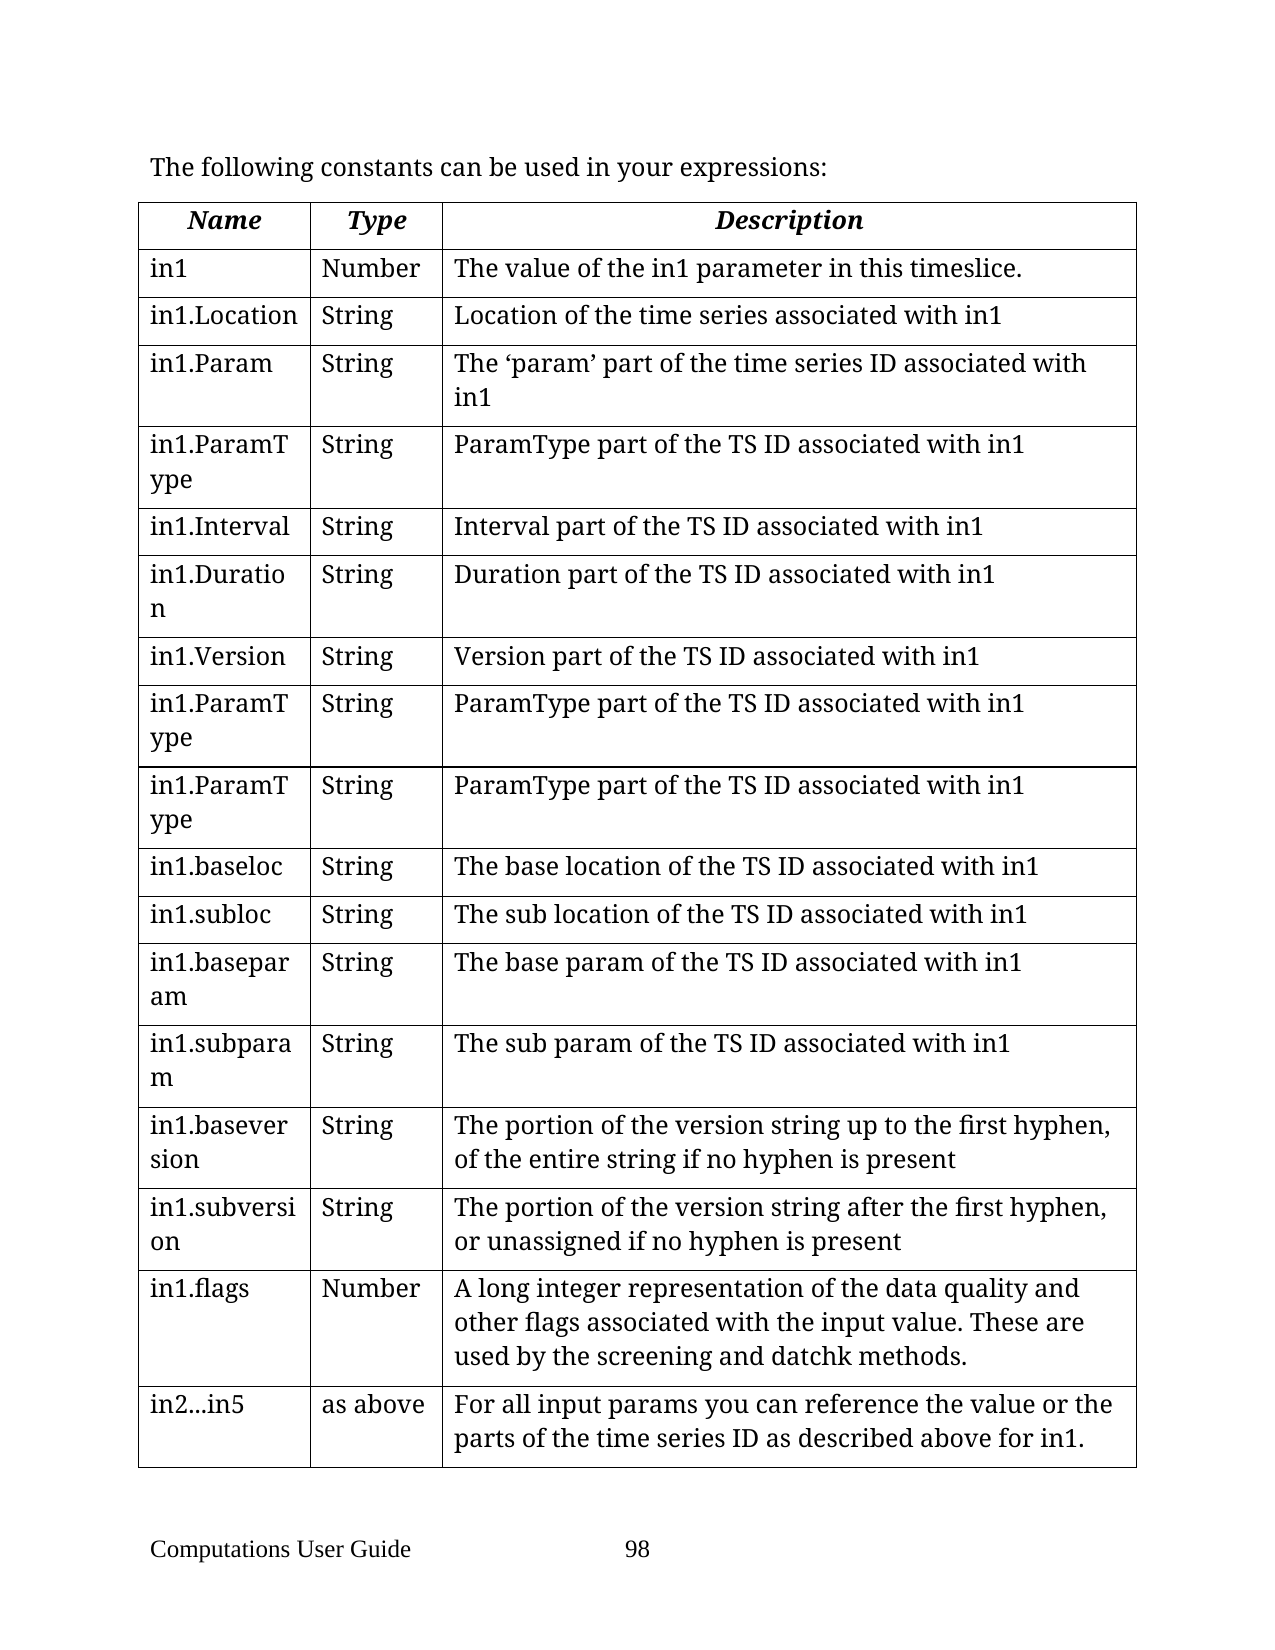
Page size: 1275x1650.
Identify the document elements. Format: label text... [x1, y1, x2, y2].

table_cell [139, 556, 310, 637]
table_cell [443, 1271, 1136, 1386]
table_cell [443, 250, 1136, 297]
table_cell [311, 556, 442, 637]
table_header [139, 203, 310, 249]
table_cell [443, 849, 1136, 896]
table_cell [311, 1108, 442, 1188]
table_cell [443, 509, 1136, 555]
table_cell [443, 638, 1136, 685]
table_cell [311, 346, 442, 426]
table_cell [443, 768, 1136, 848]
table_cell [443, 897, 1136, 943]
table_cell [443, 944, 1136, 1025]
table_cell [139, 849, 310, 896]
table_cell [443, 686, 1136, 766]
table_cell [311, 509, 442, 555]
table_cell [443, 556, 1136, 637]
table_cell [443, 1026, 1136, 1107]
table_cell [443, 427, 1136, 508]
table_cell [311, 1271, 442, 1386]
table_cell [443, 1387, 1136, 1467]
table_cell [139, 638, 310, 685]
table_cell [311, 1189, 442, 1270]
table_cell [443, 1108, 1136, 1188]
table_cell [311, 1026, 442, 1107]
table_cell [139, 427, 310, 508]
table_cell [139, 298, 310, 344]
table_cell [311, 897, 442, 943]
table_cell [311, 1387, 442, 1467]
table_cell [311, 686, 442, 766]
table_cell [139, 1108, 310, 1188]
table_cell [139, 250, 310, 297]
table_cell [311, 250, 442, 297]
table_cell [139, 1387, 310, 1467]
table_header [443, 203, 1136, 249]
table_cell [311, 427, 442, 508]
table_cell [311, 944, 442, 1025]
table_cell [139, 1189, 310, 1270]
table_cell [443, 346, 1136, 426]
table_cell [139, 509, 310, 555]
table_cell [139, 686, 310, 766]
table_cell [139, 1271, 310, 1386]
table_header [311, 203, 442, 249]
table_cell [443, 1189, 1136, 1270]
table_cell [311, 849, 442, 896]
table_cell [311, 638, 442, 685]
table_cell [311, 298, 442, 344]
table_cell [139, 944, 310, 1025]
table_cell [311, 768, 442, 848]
text The following constants can be used in your expressions: [150, 150, 1125, 184]
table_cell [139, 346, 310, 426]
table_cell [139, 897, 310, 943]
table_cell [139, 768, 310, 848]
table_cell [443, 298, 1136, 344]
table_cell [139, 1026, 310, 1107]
